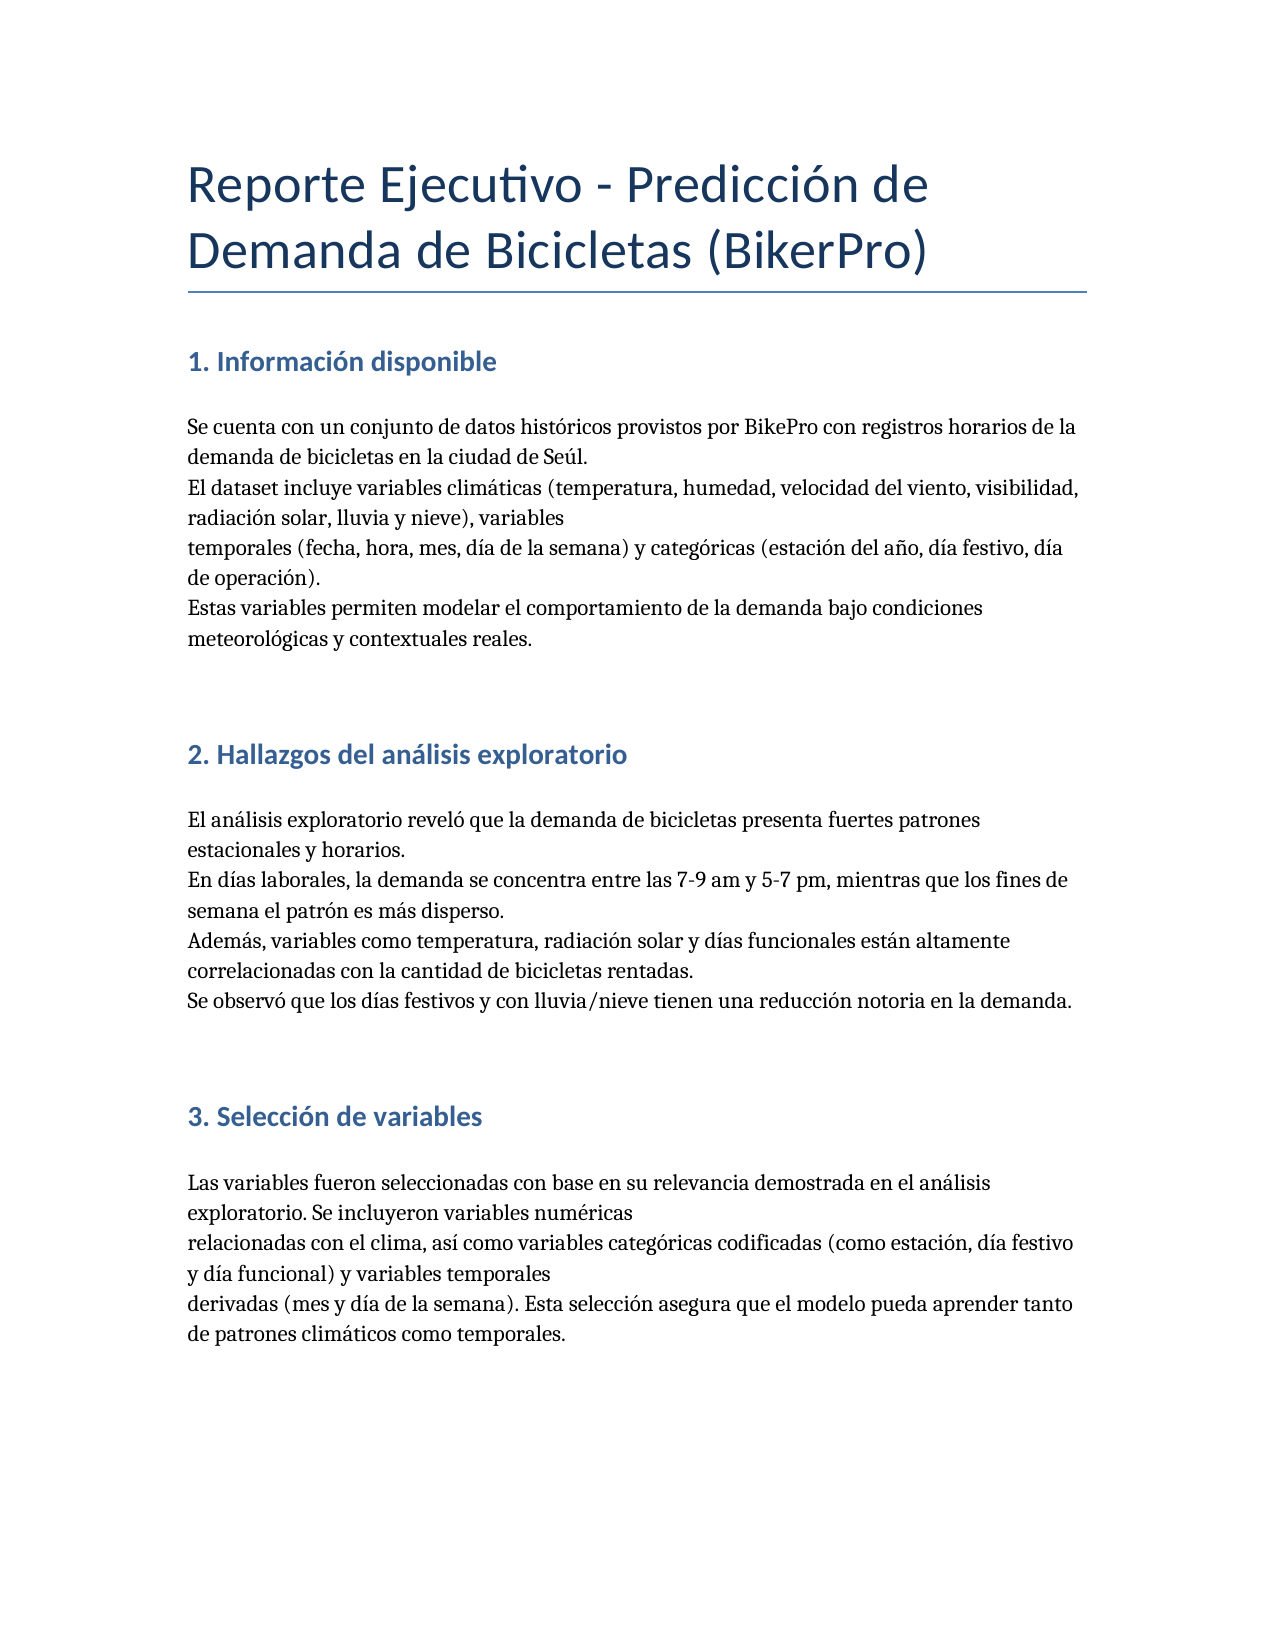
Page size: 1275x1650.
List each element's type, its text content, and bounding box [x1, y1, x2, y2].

text Se cuenta con un conjunto de datos históricos provistos por BikePro con registros horarios de la demanda de bicicletas en la ciudad de Seúl. El dataset incluye variables climáticas (temperatura, humedad, velocidad del viento, visibilidad, radiación solar, lluvia y nieve), variables temporales (fecha, hora, mes, día de la semana) y categóricas (estación del año, día festivo, día de operación). Estas variables permiten modelar el comportamiento de la demanda bajo condiciones meteorológicas y contextuales reales. [187, 384, 1087, 682]
title Reporte Ejecutivo - Predicción de Demanda de Bicicletas (BikerPro) [187, 150, 1087, 293]
subtitle 3. Selección de variables [187, 1098, 1087, 1134]
subtitle 2. Hallazgos del análisis exploratorio [187, 736, 1087, 771]
text Las variables fueron seleccionadas con base en su relevancia demostrada en el análisis exploratorio. Se incluyeron variables numéricas relacionadas con el clima, así como variables categóricas codificadas (como estación, día festivo y día funcional) y variables temporales derivadas (mes y día de la semana). Esta selección asegura que el modelo pueda aprender tanto de patrones climáticos como temporales. [187, 1139, 1087, 1377]
text El análisis exploratorio reveló que la demanda de bicicletas presenta fuertes patrones estacionales y horarios. En días laborales, la demanda se concentra entre las 7-9 am y 5-7 pm, mientras que los fines de semana el patrón es más disperso. Además, variables como temperatura, radiación solar y días funcionales están altamente correlacionadas con la cantidad de bicicletas rentadas. Se observó que los días festivos y con lluvia/nieve tienen una reducción notoria en la demanda. [187, 777, 1087, 1045]
subtitle 1. Información disponible [187, 343, 1087, 378]
